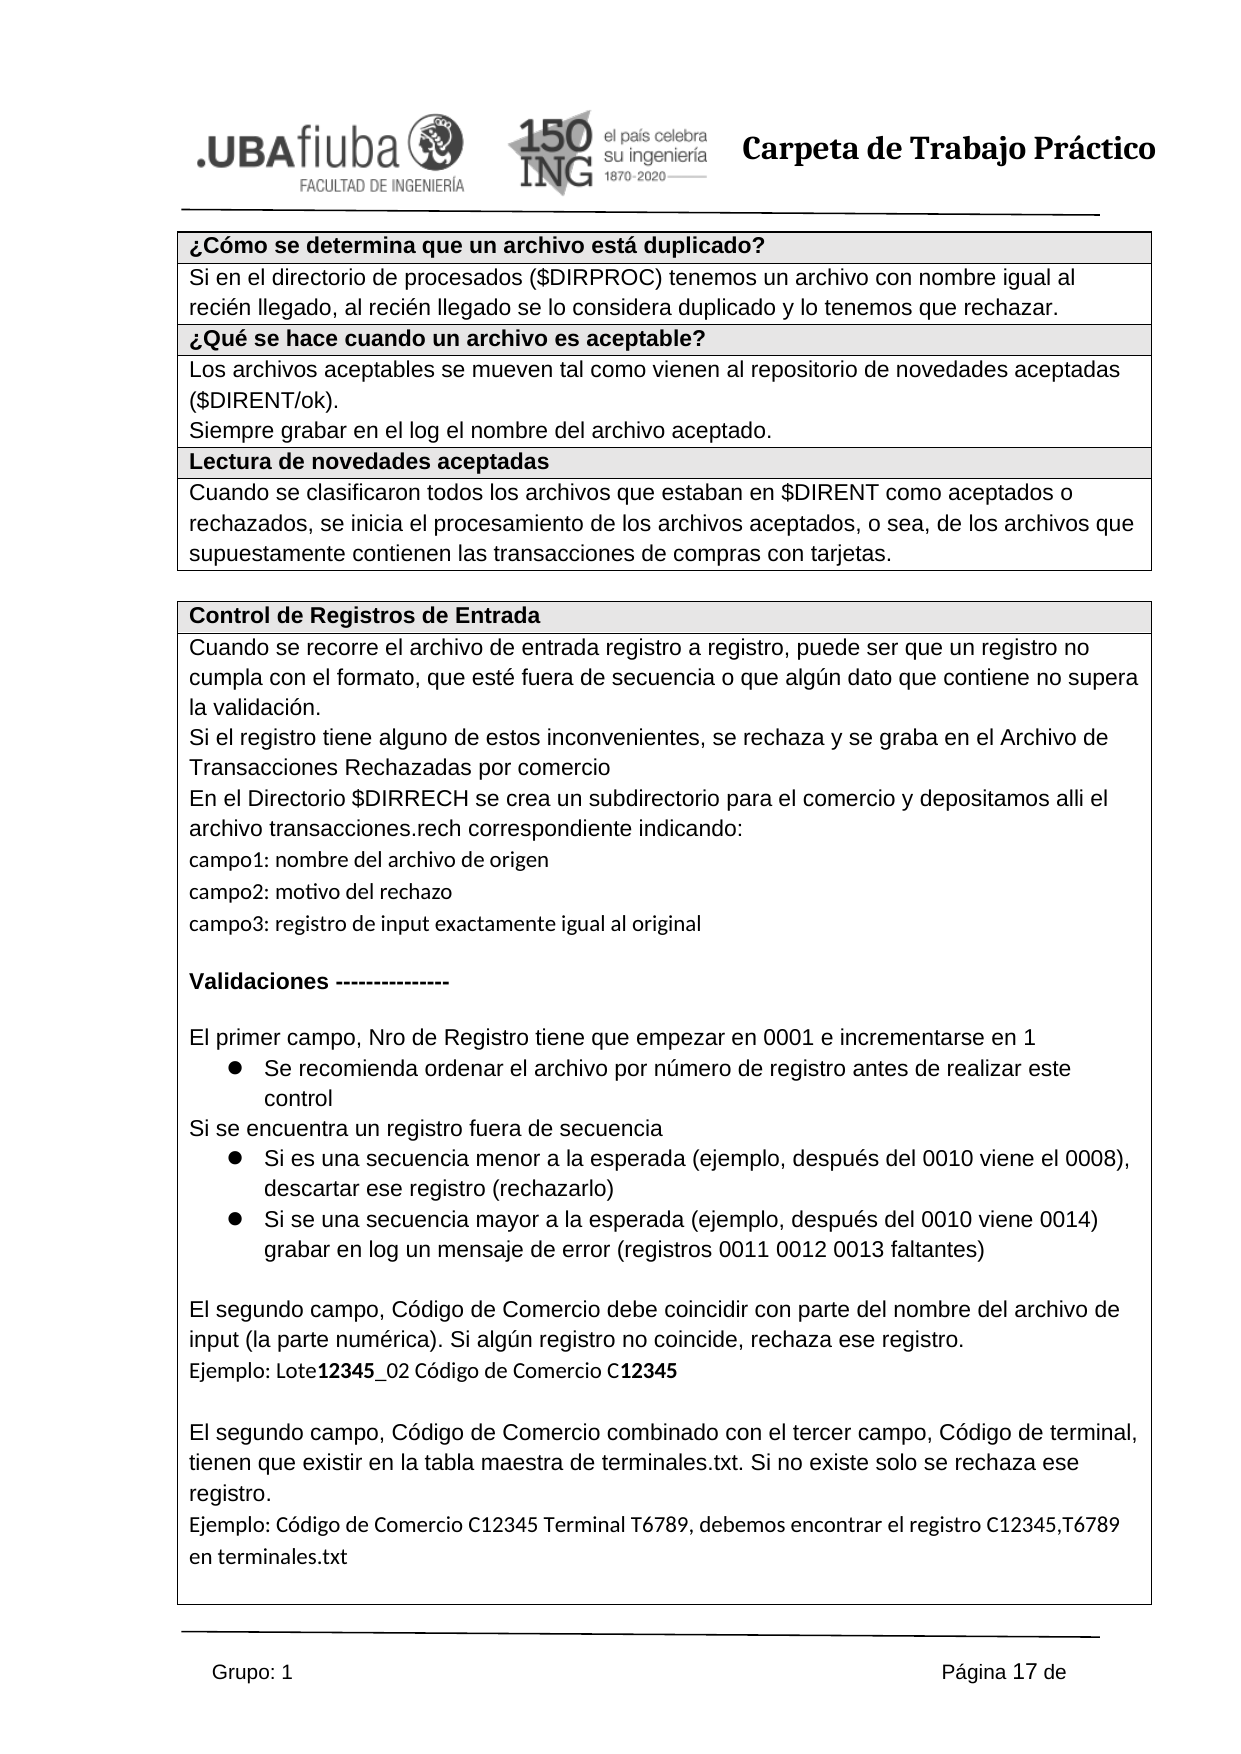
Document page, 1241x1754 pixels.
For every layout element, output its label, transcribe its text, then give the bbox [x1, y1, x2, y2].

table_cell Los archivos aceptables se mueven tal como vienen al repositorio de novedades aceptadas ($DIRENT/ok). Siempre grabar en el log el nombre del archivo aceptado. [178, 356, 1151, 447]
table_header Control de Registros de Entrada [178, 602, 1151, 632]
picture [188, 104, 720, 200]
table_cell Cuando se clasificaron todos los archivos que estaban en $DIRENT como aceptados o rechazados, se inicia el procesamiento de los archivos aceptados, o sea, de los archivos que supuestamente contienen las transacciones de compras con tarjetas. [178, 479, 1151, 570]
table_cell Si en el directorio de procesados ($DIRPROC) tenemos un archivo con nombre igual al recién llegado, al recién llegado se lo considera duplicado y lo tenemos que rechazar. [178, 264, 1151, 324]
table_header ¿Cómo se determina que un archivo está duplicado? [178, 233, 1151, 263]
table_cell Lectura de novedades aceptadas [178, 448, 1151, 478]
table_cell ¿Qué se hace cuando un archivo es aceptable? [178, 325, 1151, 355]
